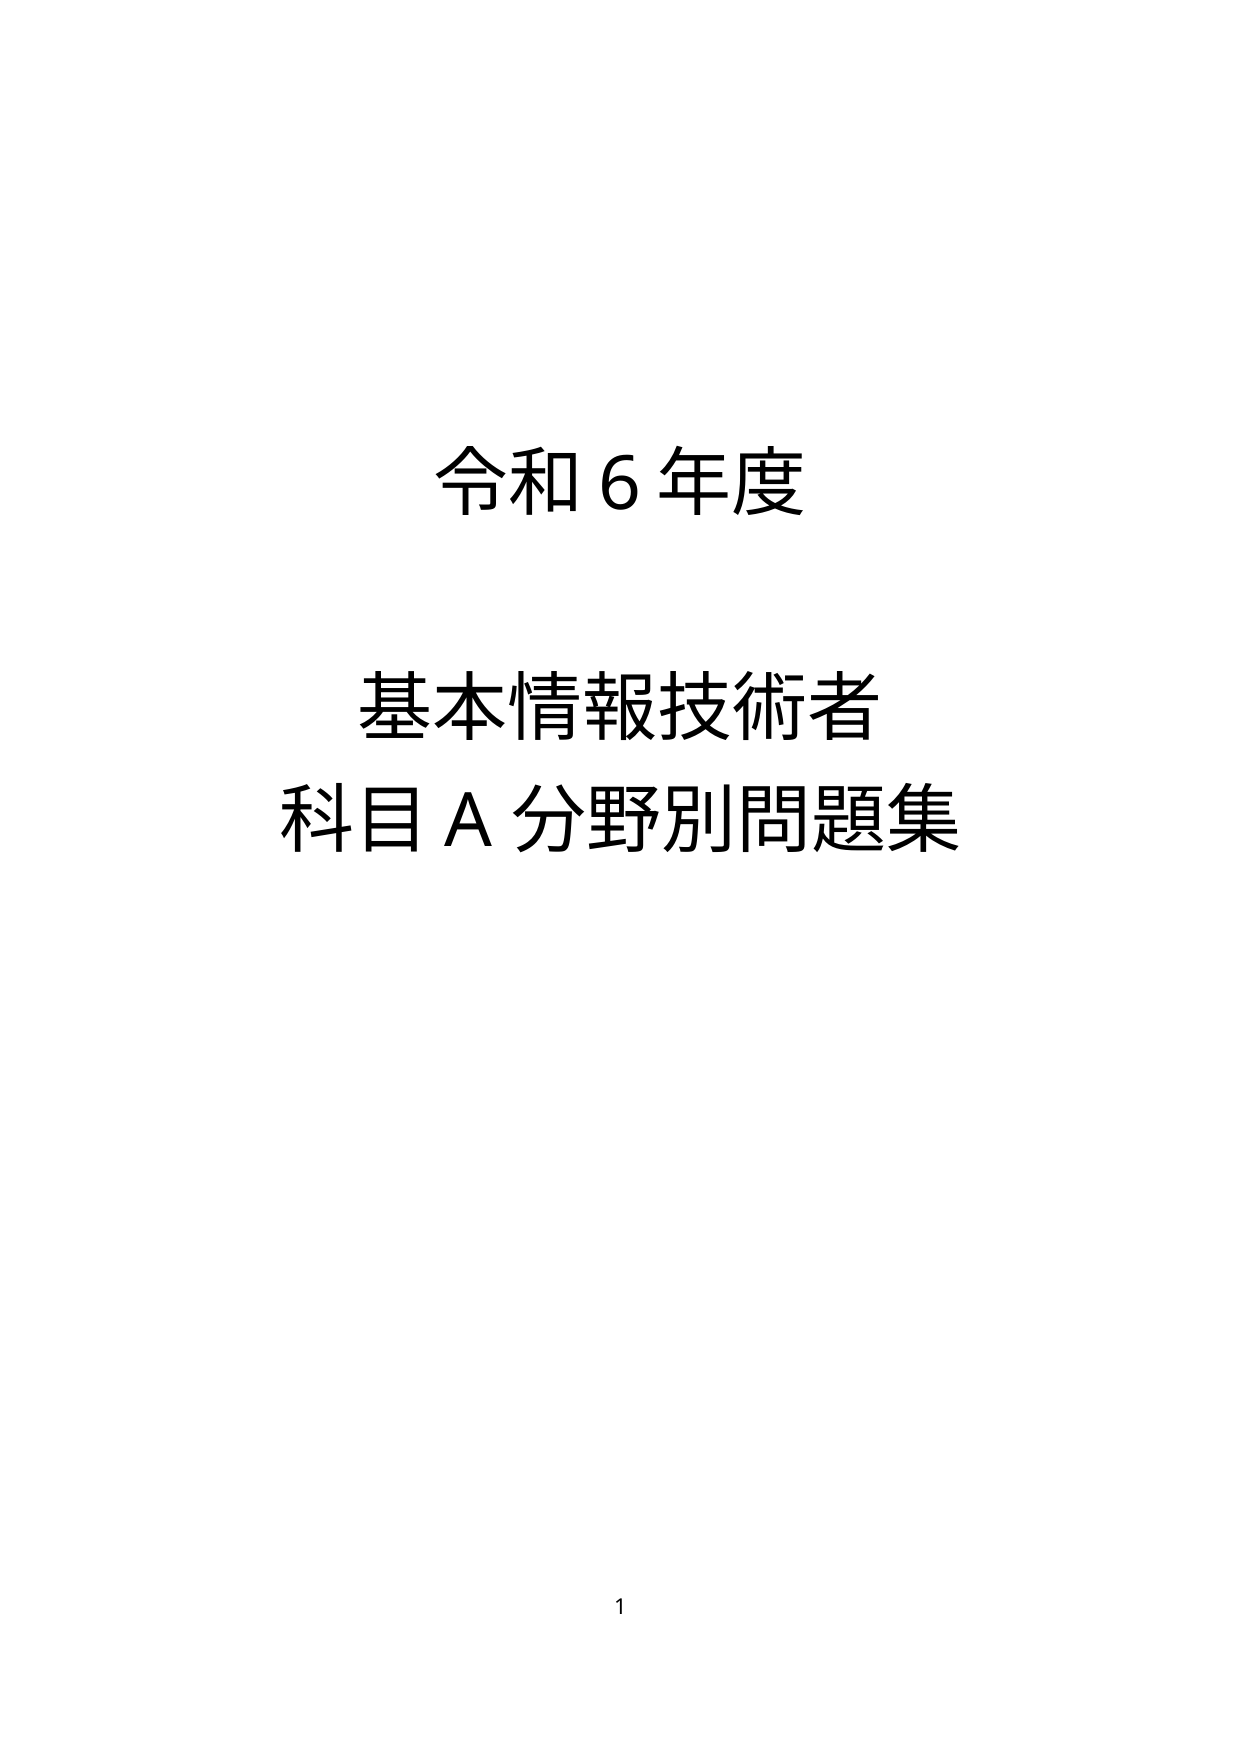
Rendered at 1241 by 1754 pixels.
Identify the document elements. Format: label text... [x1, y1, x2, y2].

text 令和6年度 [75, 421, 1165, 533]
text 科目A 分野別問題集 [75, 758, 1165, 871]
text 基本情報技術者 [75, 646, 1165, 758]
